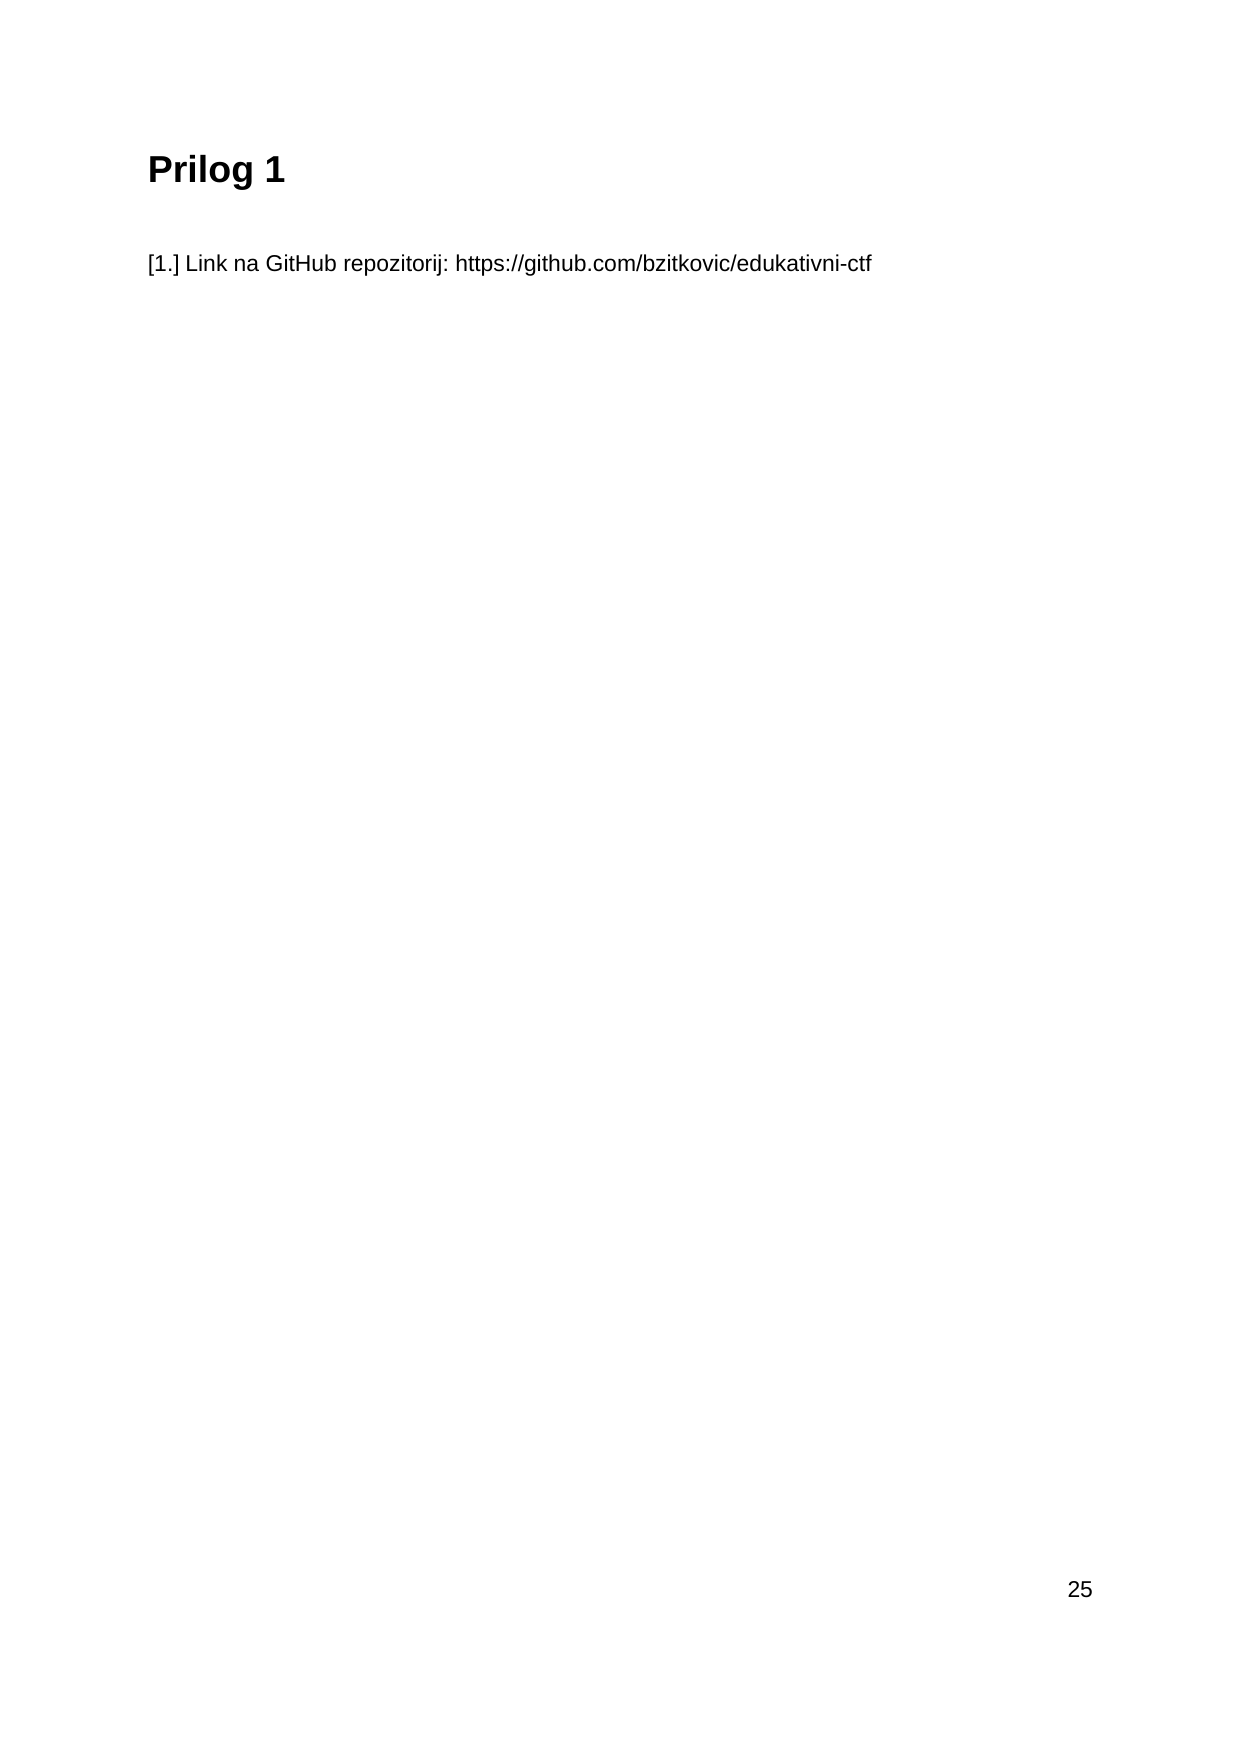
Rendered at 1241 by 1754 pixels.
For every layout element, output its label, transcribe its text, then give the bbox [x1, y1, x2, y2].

list Link na GitHub repozitorij: https://github.com/bzitkovic/edukativni-ctf [148, 250, 1093, 276]
list Prilog 1 [148, 148, 1093, 191]
